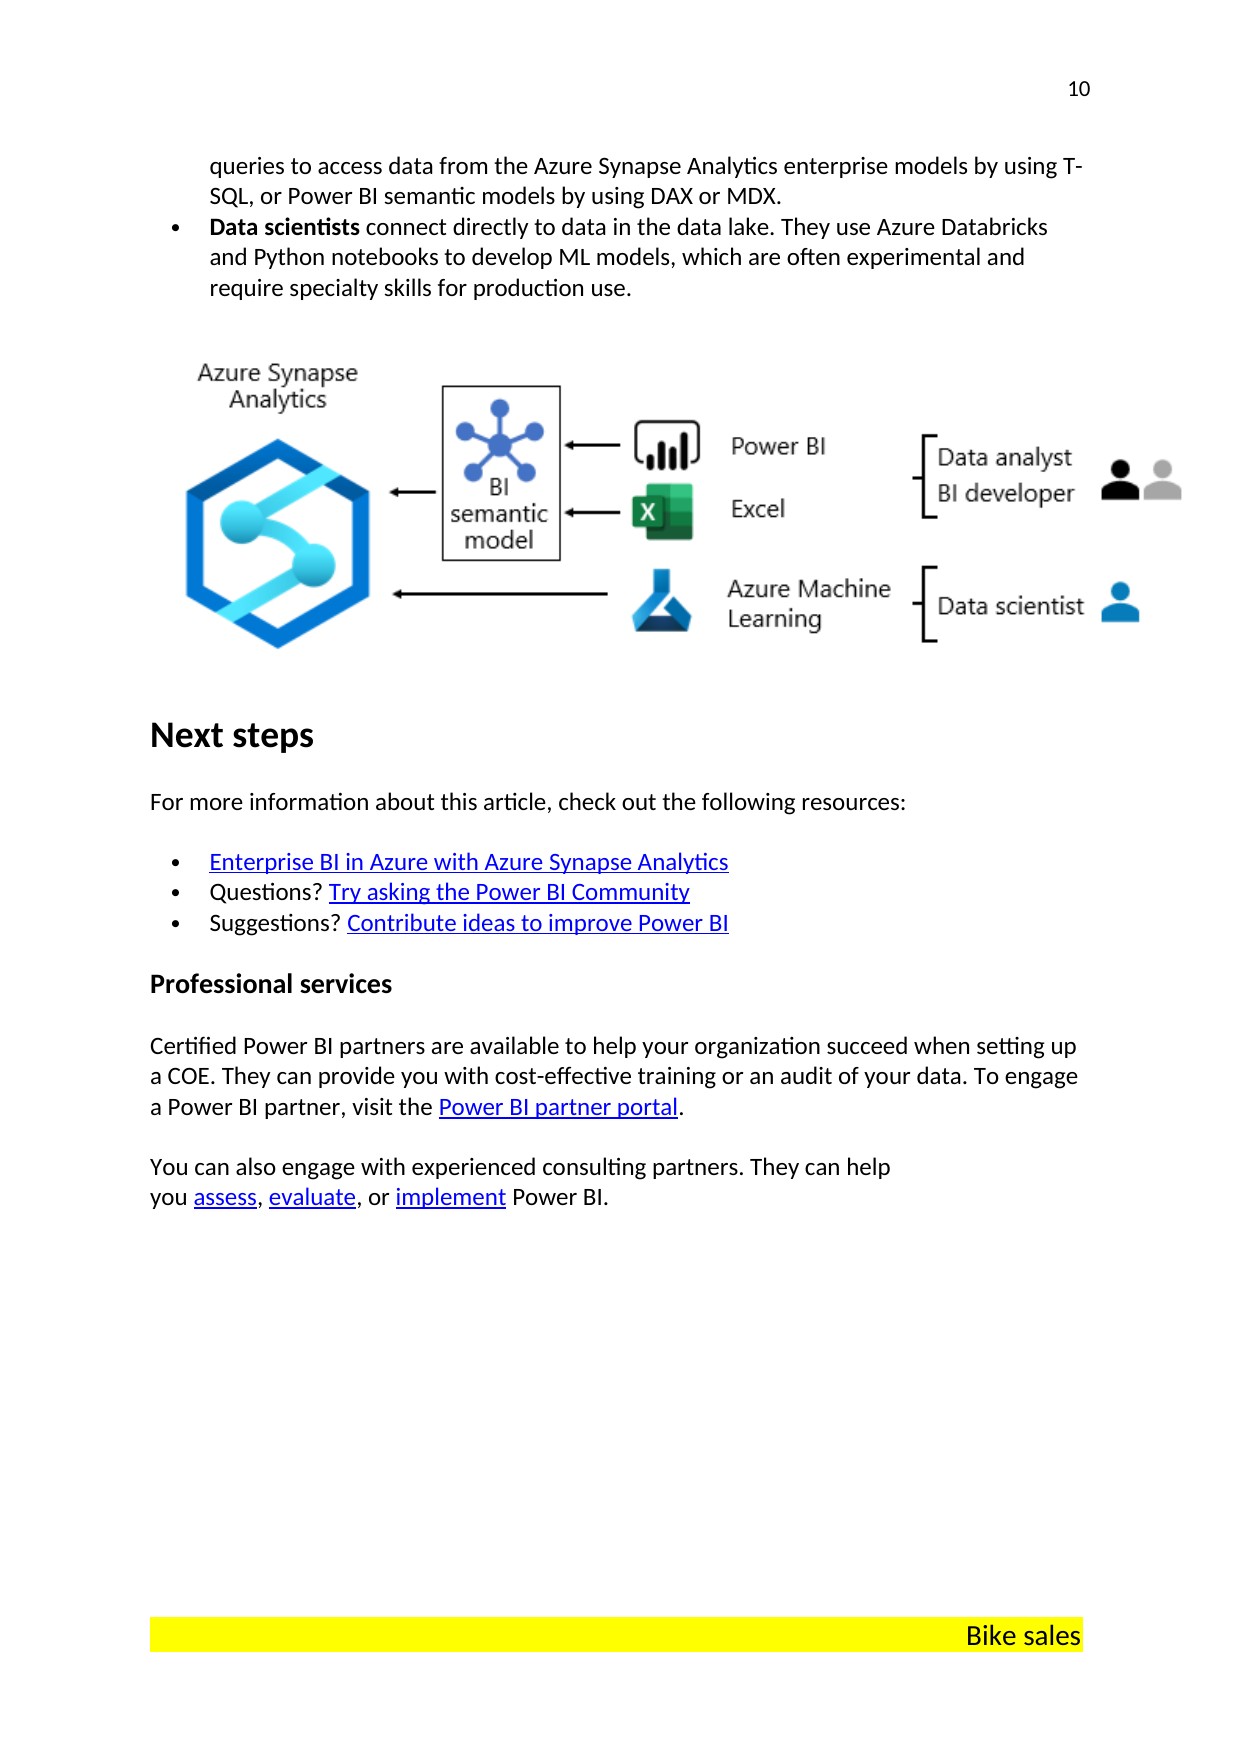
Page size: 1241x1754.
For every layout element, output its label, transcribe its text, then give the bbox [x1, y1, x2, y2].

picture [150, 331, 1215, 682]
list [172, 150, 1090, 211]
text For more information about this article, check out the following resources: [150, 786, 1090, 816]
text Next steps [150, 711, 1090, 757]
text Professional services [150, 966, 1090, 1001]
list Questions? Try asking the Power BI Community [172, 876, 1090, 907]
list Suggestions? Contribute ideas to improve Power BI [172, 907, 1090, 937]
text Certified Power BI partners are available to help your organization succeed when setting up a COE. They can provide you with cost-effective training or an audit of your data. To engage a Power BI partner, visit the Power BI partner portal. [150, 1030, 1090, 1121]
list Data scientists connect directly to data in the data lake. They use Azure Databricks and Python notebooks to develop ML models, which are often experimental and require specialty skills for production use. [172, 211, 1090, 303]
list Enterprise BI in Azure with Azure Synapse Analytics [172, 846, 1090, 876]
text You can also engage with experienced consulting partners. They can help you assess, evaluate, or implement Power BI. [150, 1151, 1090, 1212]
